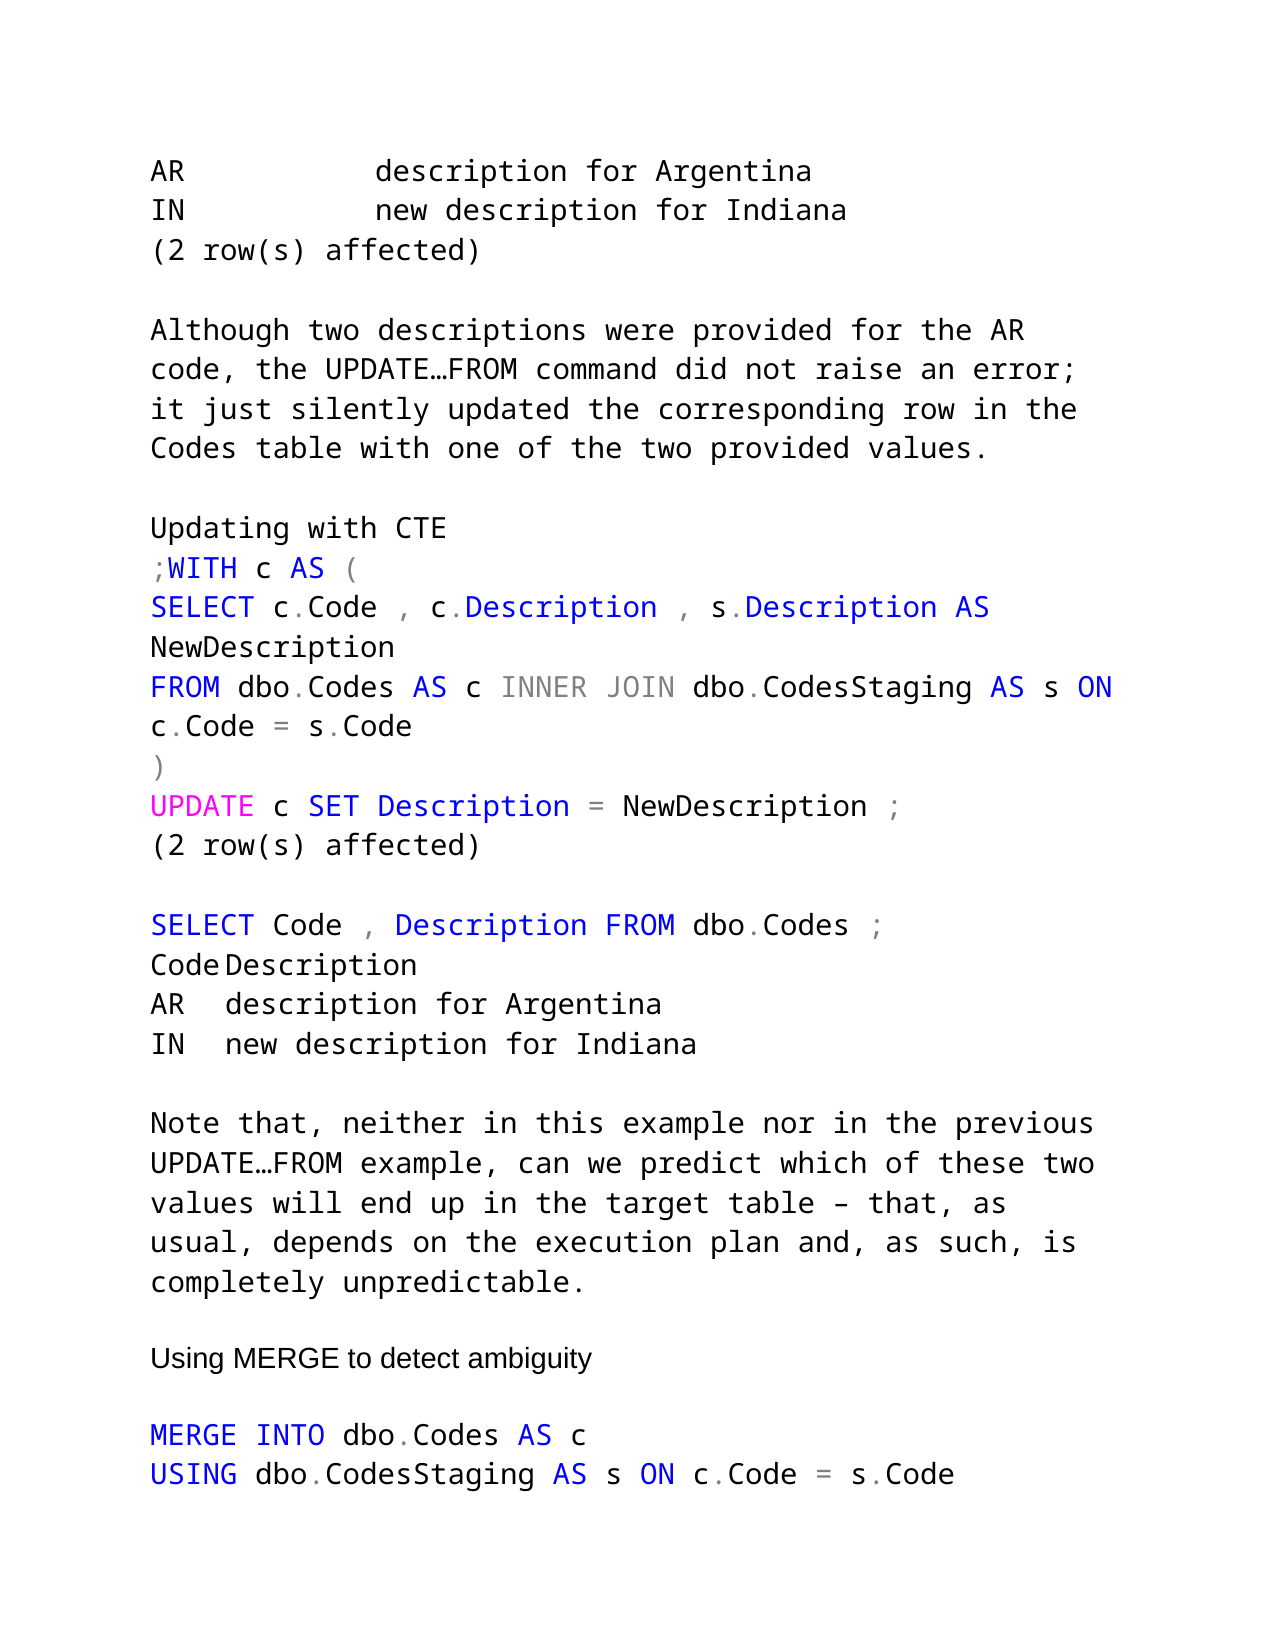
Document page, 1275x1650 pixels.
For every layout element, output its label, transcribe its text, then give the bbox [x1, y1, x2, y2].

text (2 row(s) affected) [150, 825, 1125, 864]
text FROM dbo.Codes AS c INNER JOIN dbo.CodesStaging AS s ON c.Code = s.Code [150, 666, 1125, 745]
text MERGE INTO dbo.Codes AS c [150, 1414, 1125, 1453]
text AR description for Argentina [150, 983, 1125, 1023]
text Although two descriptions were provided for the AR code, the UPDATE…FROM command did not raise an error; it just silently updated the corresponding row in the Codes table with one of the two provided values. [150, 309, 1125, 467]
text IN new description for Indiana [150, 190, 1125, 229]
text IN new description for Indiana [150, 1023, 1125, 1063]
text Note that, neither in this example nor in the previous UPDATE…FROM example, can we predict which of these two values will end up in the target table – that, as usual, depends on the execution plan and, as such, is completely unpredictable. [150, 1102, 1125, 1301]
text AR description for Argentina [150, 150, 1125, 190]
text SELECT c.Code , c.Description , s.Description AS NewDescription [150, 587, 1125, 666]
text (2 row(s) affected) [150, 229, 1125, 269]
text SELECT Code , Description FROM dbo.Codes ; [150, 904, 1125, 944]
text Using MERGE to detect ambiguity [150, 1341, 1125, 1374]
text Code Description [150, 944, 1125, 983]
text ;WITH c AS ( [150, 547, 1125, 587]
text Updating with CTE [150, 507, 1125, 547]
text UPDATE c SET Description = NewDescription ; [150, 785, 1125, 825]
text ) [150, 745, 1125, 785]
text USING dbo.CodesStaging AS s ON c.Code = s.Code [150, 1453, 1125, 1493]
